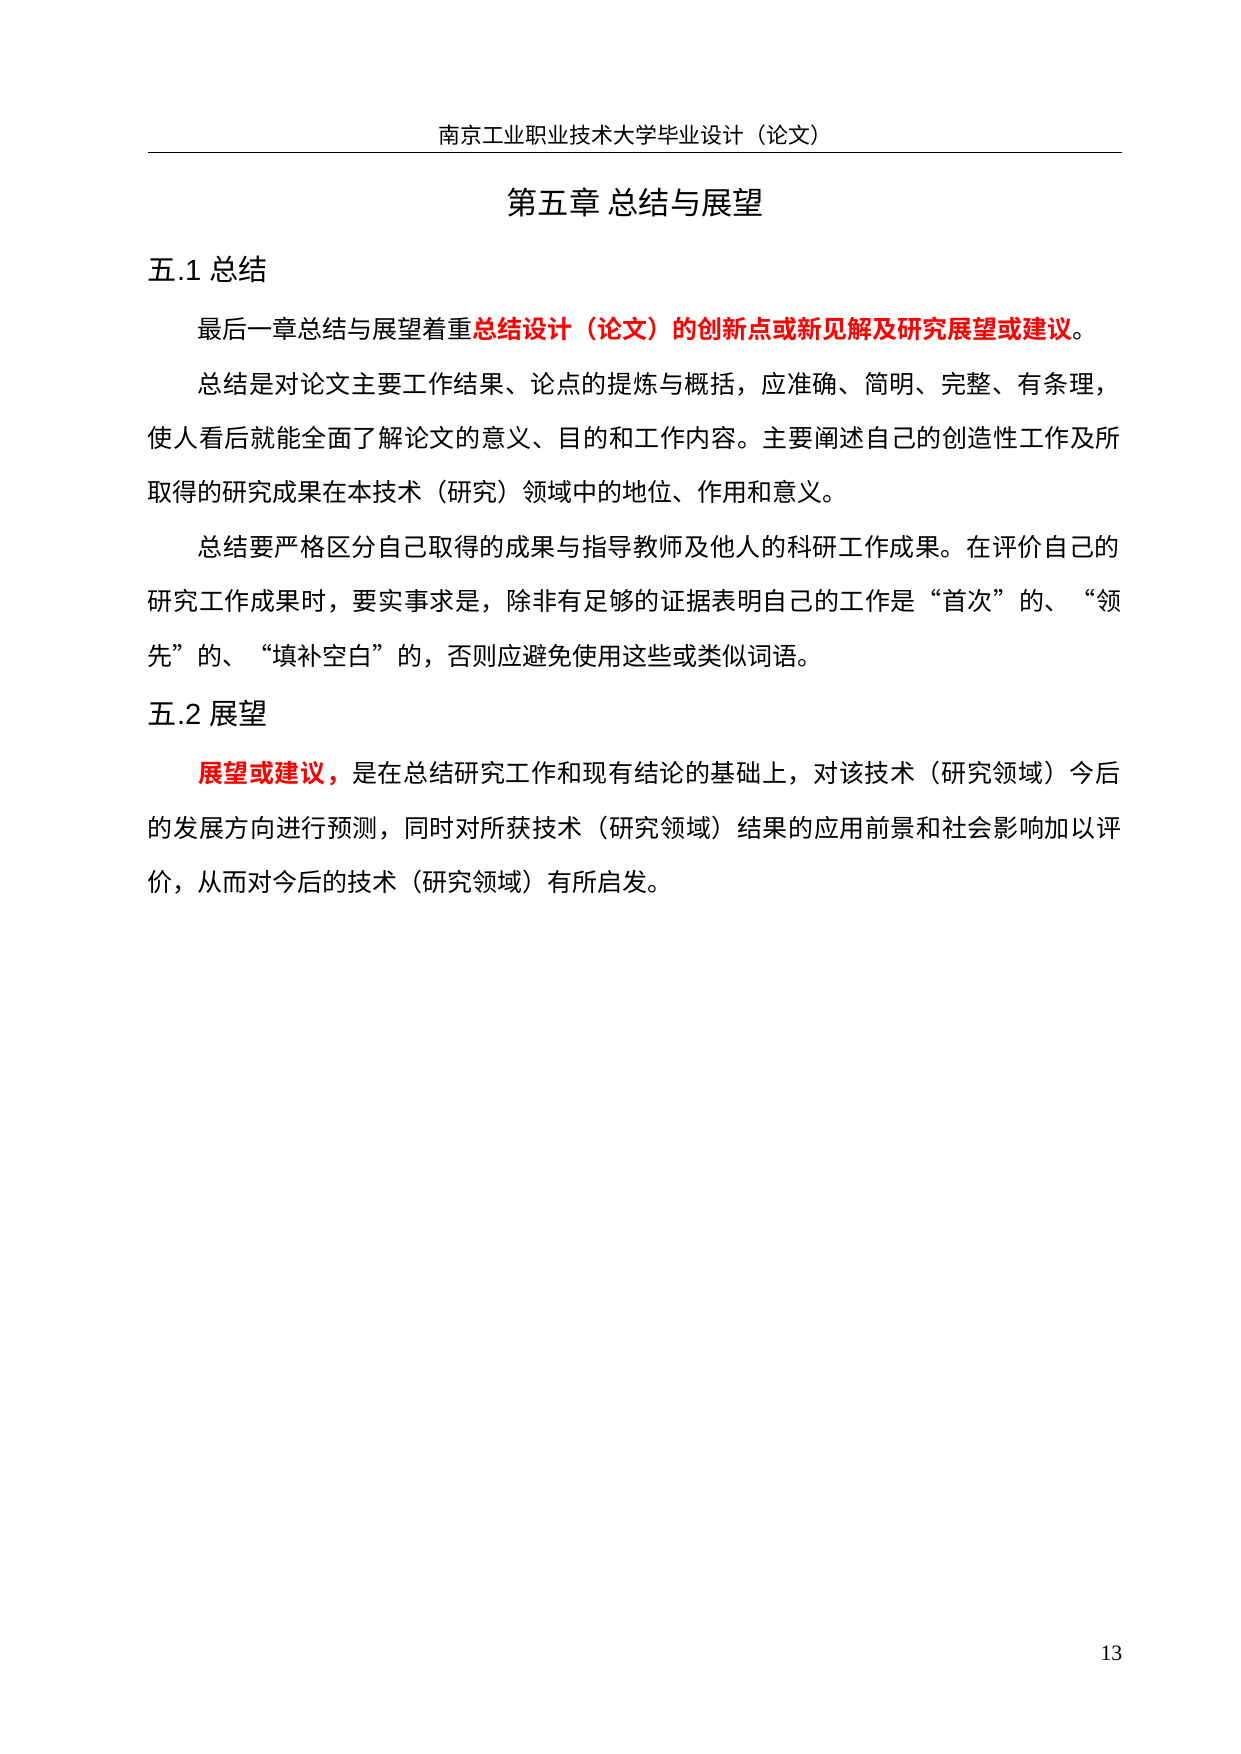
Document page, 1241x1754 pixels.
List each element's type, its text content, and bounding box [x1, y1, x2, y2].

text 展望或建议，是在总结研究工作和现有结论的基础上，对该技术（研究领域）今后的发展方向进行预测，同时对所获技术（研究领域）结果的应用前景和社会影响加以评价，从而对今后的技术（研究领域）有所启发。 [148, 754, 1122, 899]
text 最后一章总结与展望着重总结设计（论文）的创新点或新见解及研究展望或建议。 [148, 310, 1122, 346]
subtitle 总结 [148, 246, 1122, 288]
text 总结要严格区分自己取得的成果与指导教师及他人的科研工作成果。在评价自己的研究工作成果时，要实事求是，除非有足够的证据表明自己的工作是“首次”的、“领先”的、“填补空白”的，否则应避免使用这些或类似词语。 [148, 527, 1122, 672]
text 总结是对论文主要工作结果、论点的提炼与概括，应准确、简明、完整、有条理，使人看后就能全面了解论文的意义、目的和工作内容。主要阐述自己的创造性工作及所取得的研究成果在本技术（研究）领域中的地位、作用和意义。 [148, 364, 1122, 509]
subtitle 展望 [148, 690, 1122, 733]
subtitle 总结与展望 [148, 178, 1122, 224]
